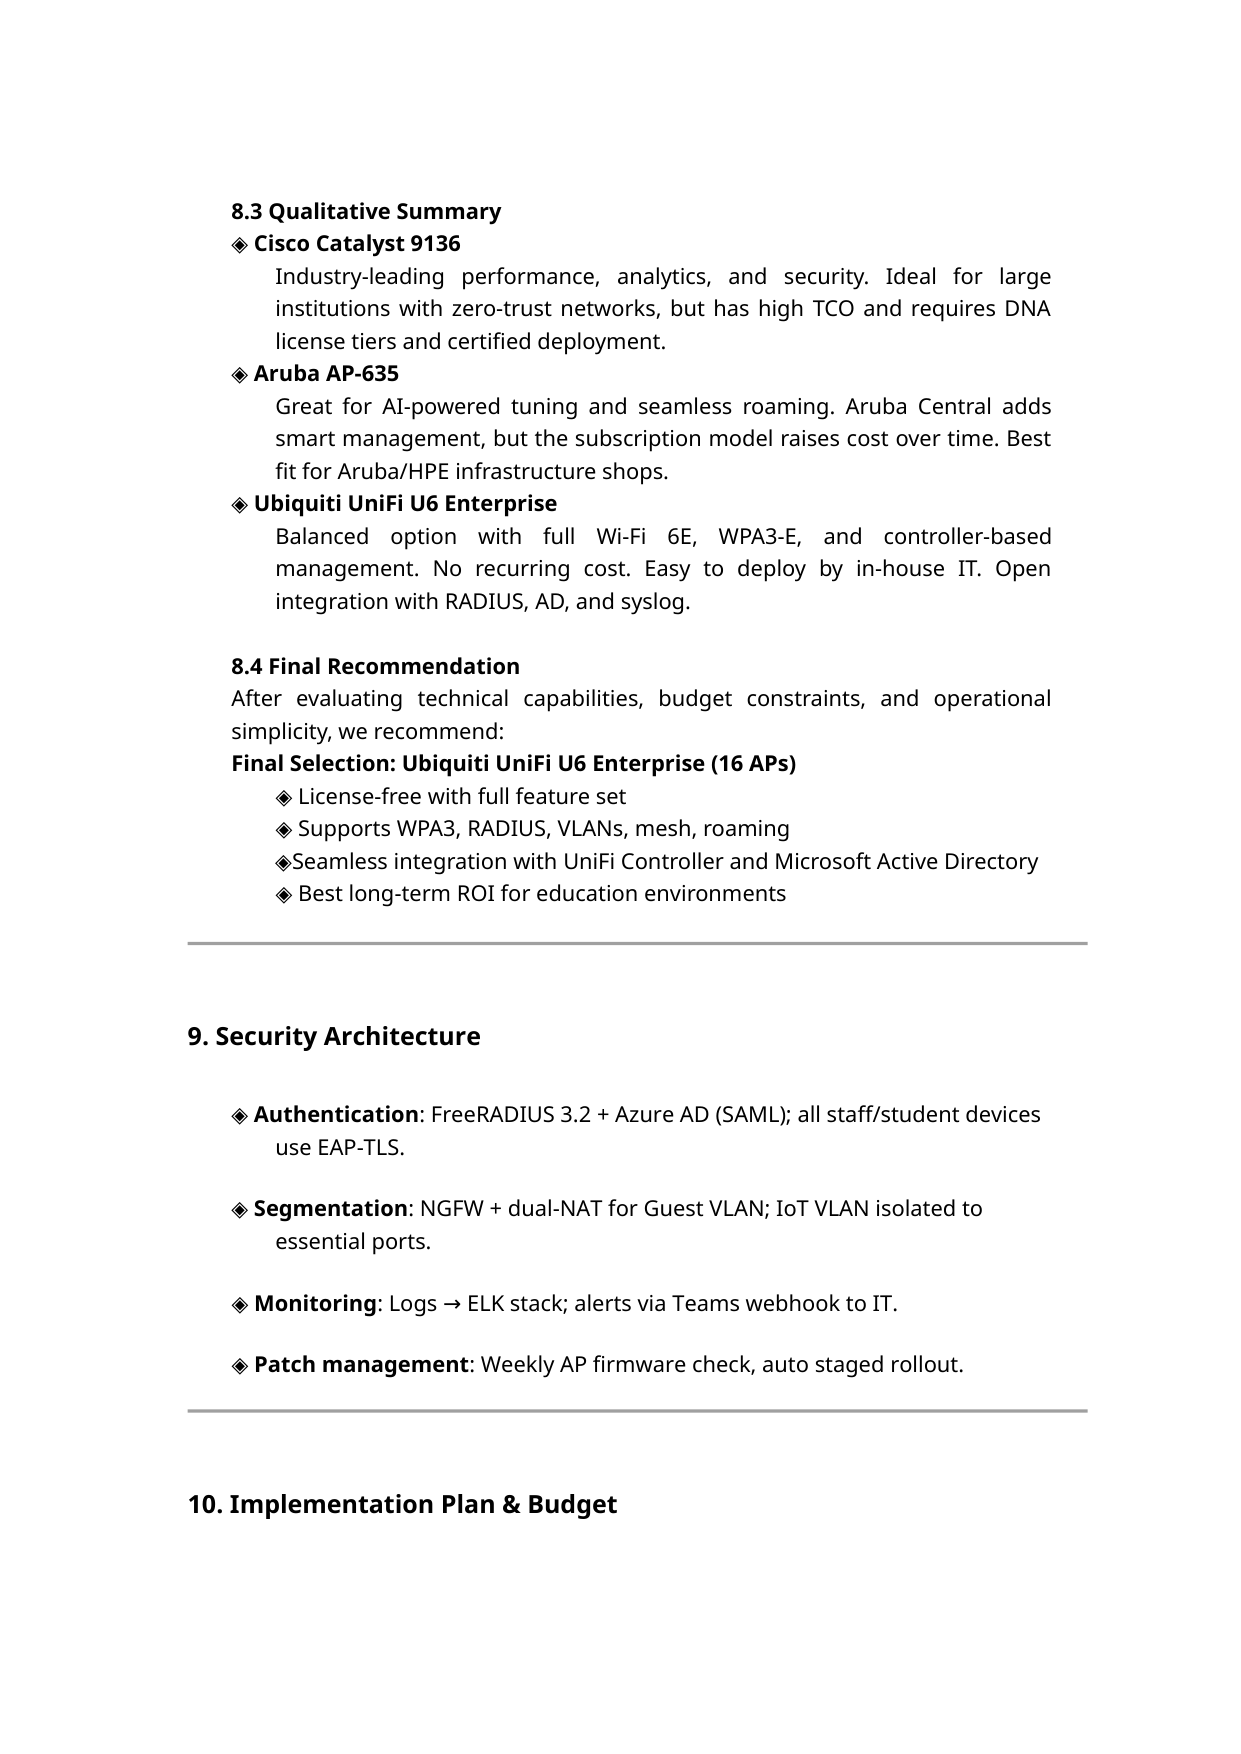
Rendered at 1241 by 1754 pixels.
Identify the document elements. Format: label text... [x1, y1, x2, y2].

text ◈ License-free with full feature set [187, 779, 1053, 812]
text ◈ Ubiquiti UniFi U6 Enterprise Balanced option with full Wi-Fi 6E, WPA3-E, and controller-based management. No recurring cost. Easy to deploy by in-house IT. Open integration with RADIUS, AD, and syslog. [231, 487, 1053, 617]
text ◈ Supports WPA3, RADIUS, VLANs, mesh, roaming [187, 812, 1053, 844]
text After evaluating technical capabilities, budget constraints, and operational simplicity, we recommend: [231, 682, 1053, 747]
text ◈ Authentication: FreeRADIUS 3.2 + Azure AD (SAML); all staff/student devices use EAP-TLS. [231, 1098, 1053, 1163]
subtitle 10. Implementation Plan & Budget [187, 1471, 1053, 1536]
text 8.3 Qualitative Summary [187, 194, 1053, 227]
text ◈ Monitoring: Logs → ELK stack; alerts via Teams webhook to IT. [187, 1286, 1053, 1319]
text ◈ Aruba AP-635 Great for AI-powered tuning and seamless roaming. Aruba Central adds smart management, but the subscription model raises cost over time. Best fit for Aruba/HPE infrastructure shops. [231, 357, 1053, 487]
text ◈ Segmentation: NGFW + dual-NAT for Guest VLAN; IoT VLAN isolated to essential ports. [231, 1192, 1053, 1257]
text ◈ Patch management: Weekly AP firmware check, auto staged rollout. [187, 1348, 1053, 1380]
text Final Selection: Ubiquiti UniFi U6 Enterprise (16 APs) [187, 747, 1053, 779]
text ◈ Best long-term ROI for education environments [187, 877, 1053, 909]
subtitle 9. Security Architecture [187, 1004, 1053, 1069]
text ◈Seamless integration with UniFi Controller and Microsoft Active Directory [275, 844, 1053, 877]
text ◈ Cisco Catalyst 9136 Industry-leading performance, analytics, and security. Ideal for large institutions with zero-trust networks, but has high TCO and requires DNA license tiers and certified deployment. [231, 227, 1053, 357]
text 8.4 Final Recommendation [187, 649, 1053, 682]
